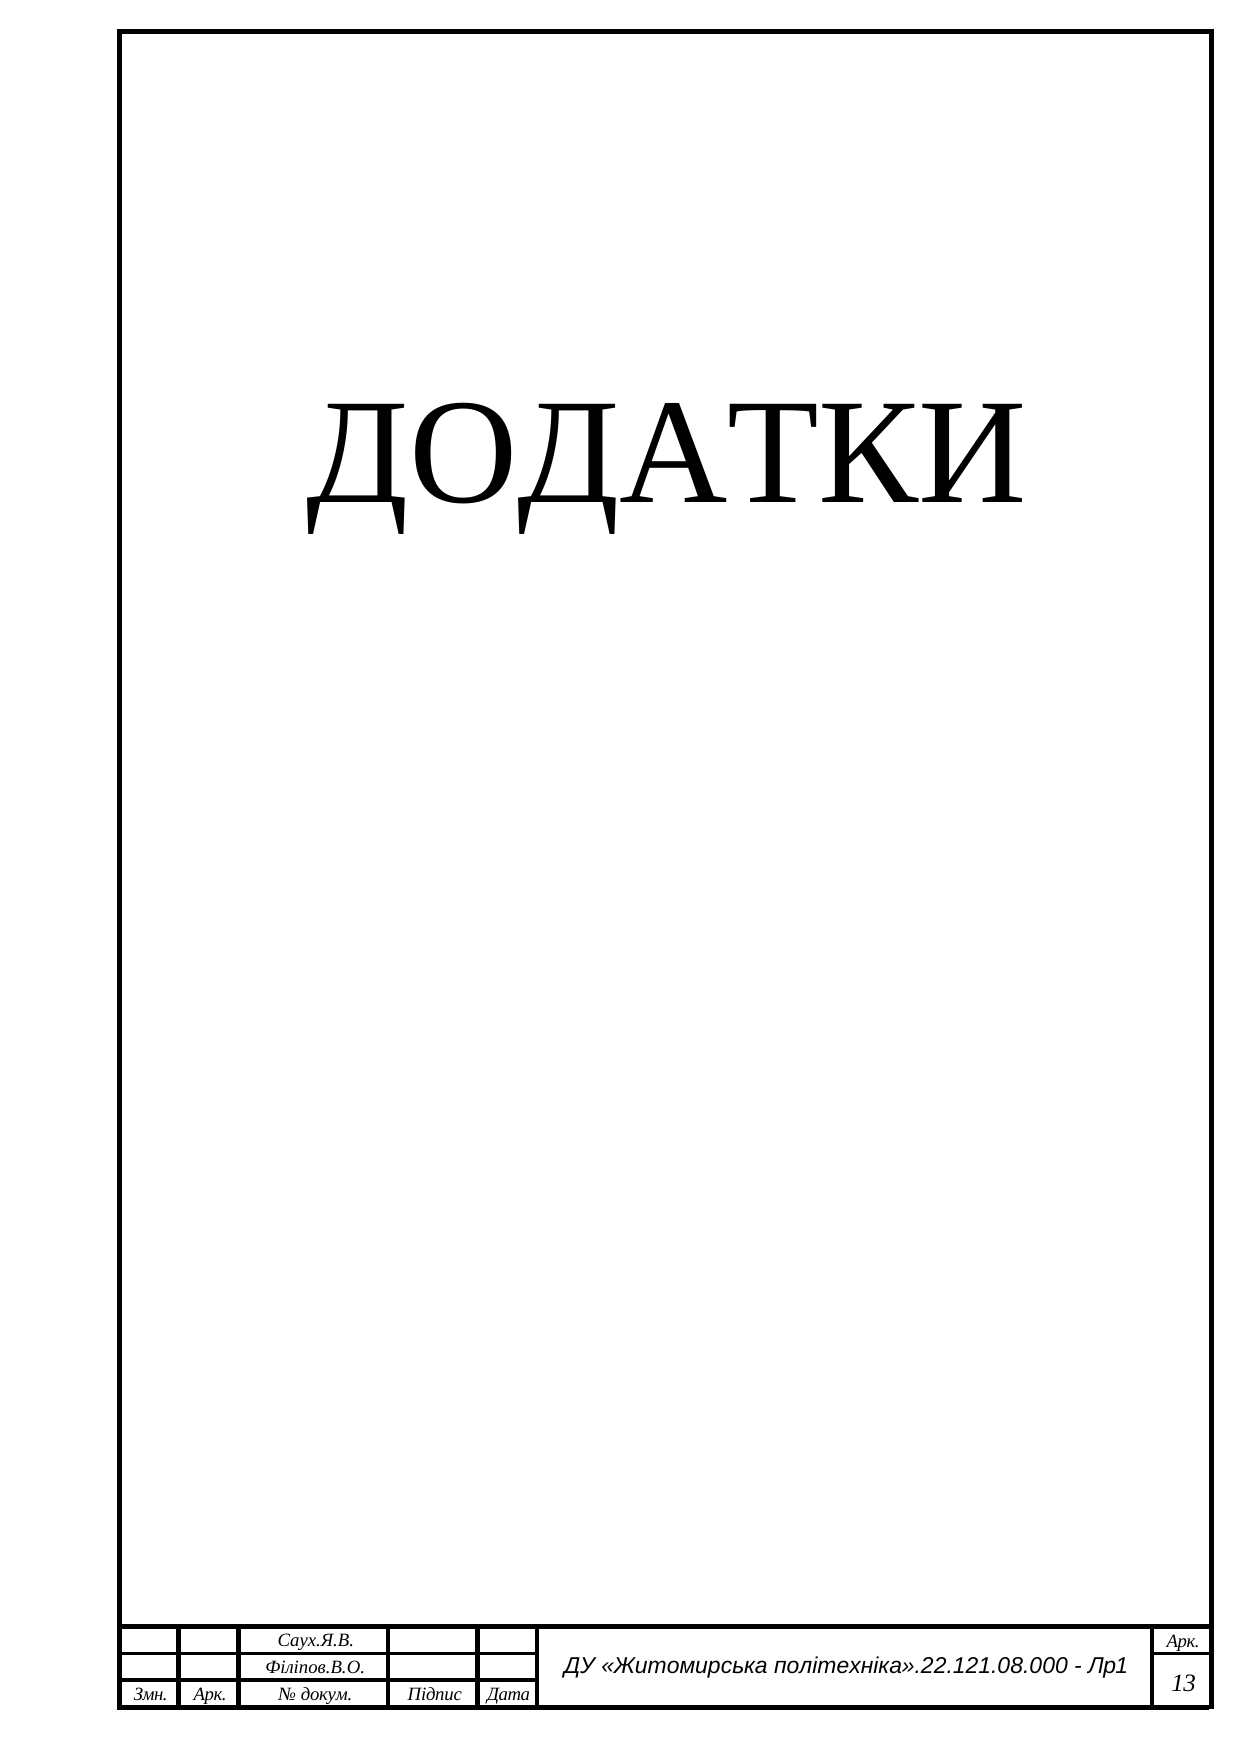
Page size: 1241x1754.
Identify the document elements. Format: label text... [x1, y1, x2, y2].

table_cell [480, 1629, 535, 1652]
table_cell Дата [480, 1682, 535, 1705]
table_cell [122, 1655, 176, 1677]
table_cell Підпис [390, 1682, 475, 1705]
table_cell № докум. [241, 1682, 386, 1705]
table_cell [122, 1629, 176, 1652]
table_cell Змн. [122, 1682, 176, 1705]
table_cell Арк. [181, 1682, 236, 1705]
table_cell Саух.Я.В. [241, 1629, 386, 1652]
table_header ДОДАТКИ [122, 34, 1209, 1624]
table_cell [390, 1629, 475, 1652]
table_cell [181, 1655, 236, 1677]
table_cell ДУ «Житомирська політехніка».22.121.08.000 - Лр1 [539, 1629, 1150, 1705]
table_cell [390, 1655, 475, 1677]
table_cell [181, 1629, 236, 1652]
table_cell 13 [1154, 1655, 1209, 1705]
table_cell Філіпов.В.О. [241, 1655, 386, 1677]
table_cell [480, 1655, 535, 1677]
table_cell Арк. [1154, 1629, 1209, 1652]
